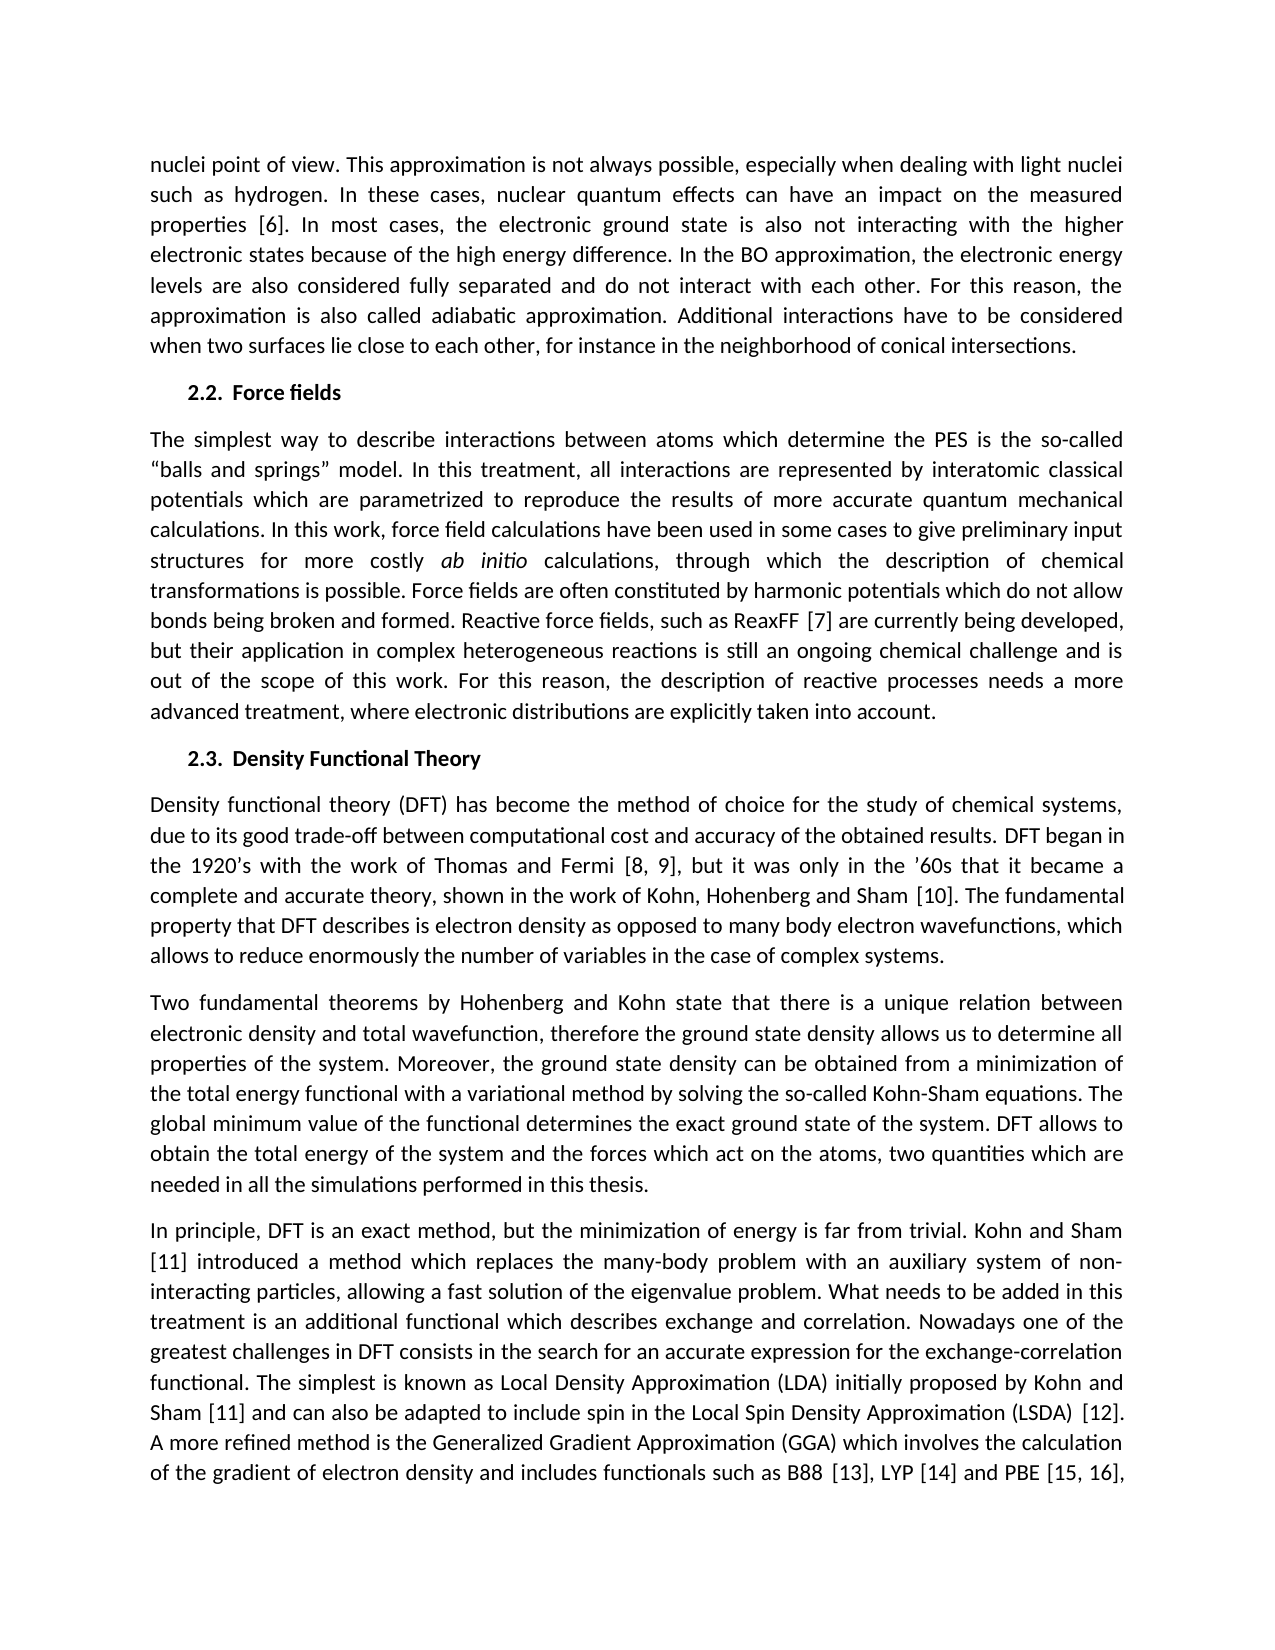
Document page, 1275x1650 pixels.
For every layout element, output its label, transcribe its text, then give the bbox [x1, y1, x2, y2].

text Two fundamental theorems by Hohenberg and Kohn state that there is a unique relation between electronic density and total wavefunction, therefore the ground state density allows us to determine all properties of the system. Moreover, the ground state density can be obtained from a minimization of the total energy functional with a variational method by solving the so-called Kohn-Sham equations. The global minimum value of the functional determines the exact ground state of the system. DFT allows to obtain the total energy of the system and the forces which act on the atoms, two quantities which are needed in all the simulations performed in this thesis. [150, 988, 1125, 1198]
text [150, 1217, 1125, 1486]
text Density functional theory (DFT) has become the method of choice for the study of chemical systems, due to its good trade-off between computational cost and accuracy of the obtained results. DFT began in the 1920’s with the work of Thomas and Fermi [8, 9], but it was only in the ’60s that it became a complete and accurate theory, shown in the work of Kohn, Hohenberg and Sham [10]. The fundamental property that DFT describes is electron density as opposed to many body electron wavefunctions, which allows to reduce enormously the number of variables in the case of complex systems. [150, 791, 1125, 970]
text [150, 150, 1125, 359]
text The simplest way to describe interactions between atoms which determine the PES is the so-called “balls and springs” model. In this treatment, all interactions are represented by interatomic classical potentials which are parametrized to reproduce the results of more accurate quantum mechanical calculations. In this work, force field calculations have been used in some cases to give preliminary input structures for more costly ab initio calculations, through which the description of chemical transformations is possible. Force fields are often constituted by harmonic potentials which do not allow bonds being broken and formed. Reactive force fields, such as ReaxFF [7] are currently being developed, but their application in complex heterogeneous reactions is still an ongoing chemical challenge and is out of the scope of this work. For this reason, the description of reactive processes needs a more advanced treatment, where electronic distributions are explicitly taken into account. [150, 425, 1125, 725]
list Force fields [187, 378, 1125, 406]
list Density Functional Theory [187, 744, 1125, 772]
